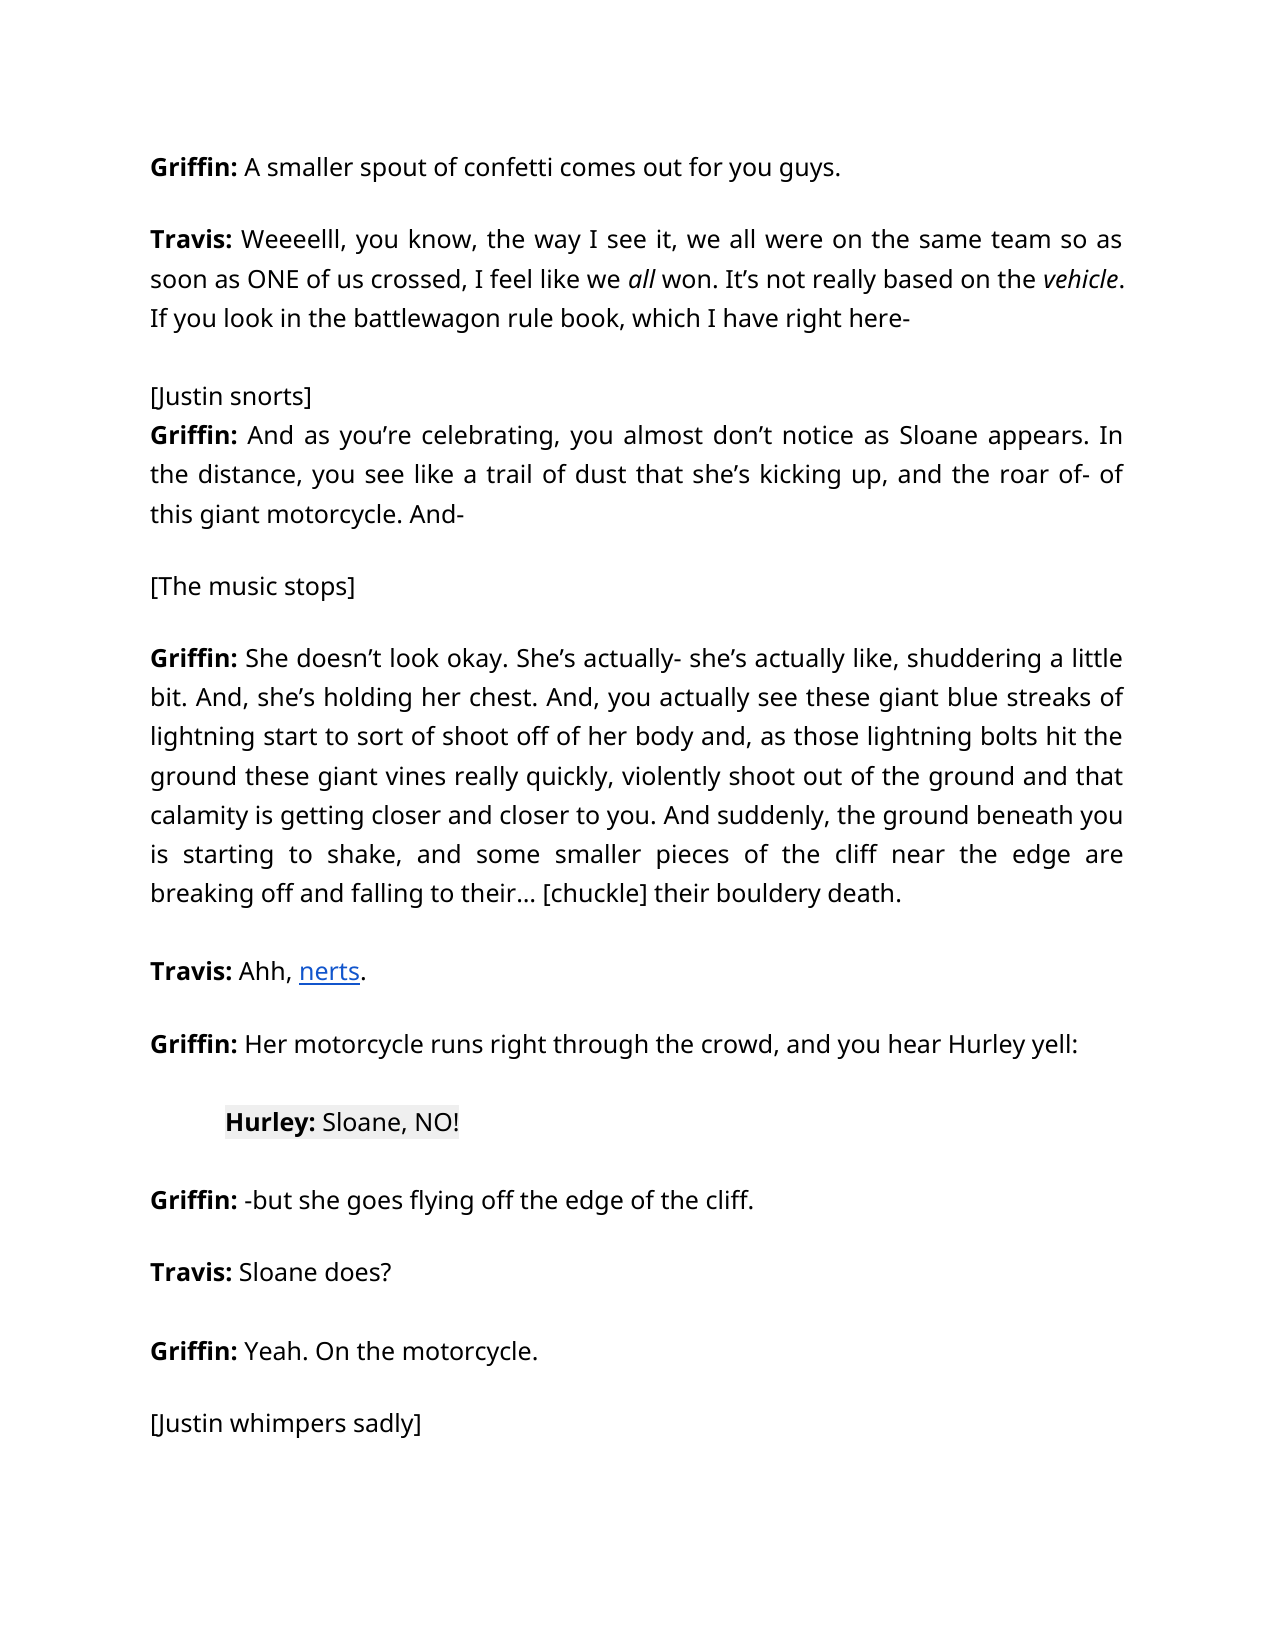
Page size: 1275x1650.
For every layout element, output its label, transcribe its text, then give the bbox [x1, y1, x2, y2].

text Travis: Weeeelll, you know, the way I see it, we all were on the same team so as soon as ONE of us crossed, I feel like we all won. It’s not really based on the vehicle. If you look in the battlewagon rule book, which I have right here- [150, 222, 1125, 334]
text Griffin: Her motorcycle runs right through the crowd, and you hear Hurley yell: [150, 1026, 1125, 1060]
text Hurley: Sloane, NO! [150, 1104, 1125, 1139]
text Griffin: A smaller spout of confetti comes out for you guys. [150, 150, 1125, 184]
text [Justin whimpers sadly] [150, 1406, 1125, 1440]
text [The music stops] [150, 568, 1125, 603]
text Griffin: And as you’re celebrating, you almost don’t notice as Sloane appears. In the distance, you see like a trail of dust that she’s kicking up, and the roar of- of this giant motorcycle. And- [150, 418, 1125, 530]
text Travis: Ahh, nerts. [150, 954, 1125, 988]
text Travis: Sloane does? [150, 1255, 1125, 1289]
text [Justin snorts] [150, 379, 1125, 413]
text Griffin: Yeah. On the motorcycle. [150, 1333, 1125, 1367]
text Griffin: She doesn’t look okay. She’s actually- she’s actually like, shuddering a little bit. And, she’s holding her chest. And, you actually see these giant blue streaks of lightning start to sort of shoot off of her body and, as those lightning bolts hit the ground these giant vines really quickly, violently shoot out of the ground and that calamity is getting closer and closer to you. And suddenly, the ground beneath you is starting to shake, and some smaller pieces of the cliff near the edge are breaking off and falling to their… [chuckle] their bouldery death. [150, 641, 1125, 910]
text Griffin: -but she goes flying off the edge of the cliff. [150, 1183, 1125, 1217]
